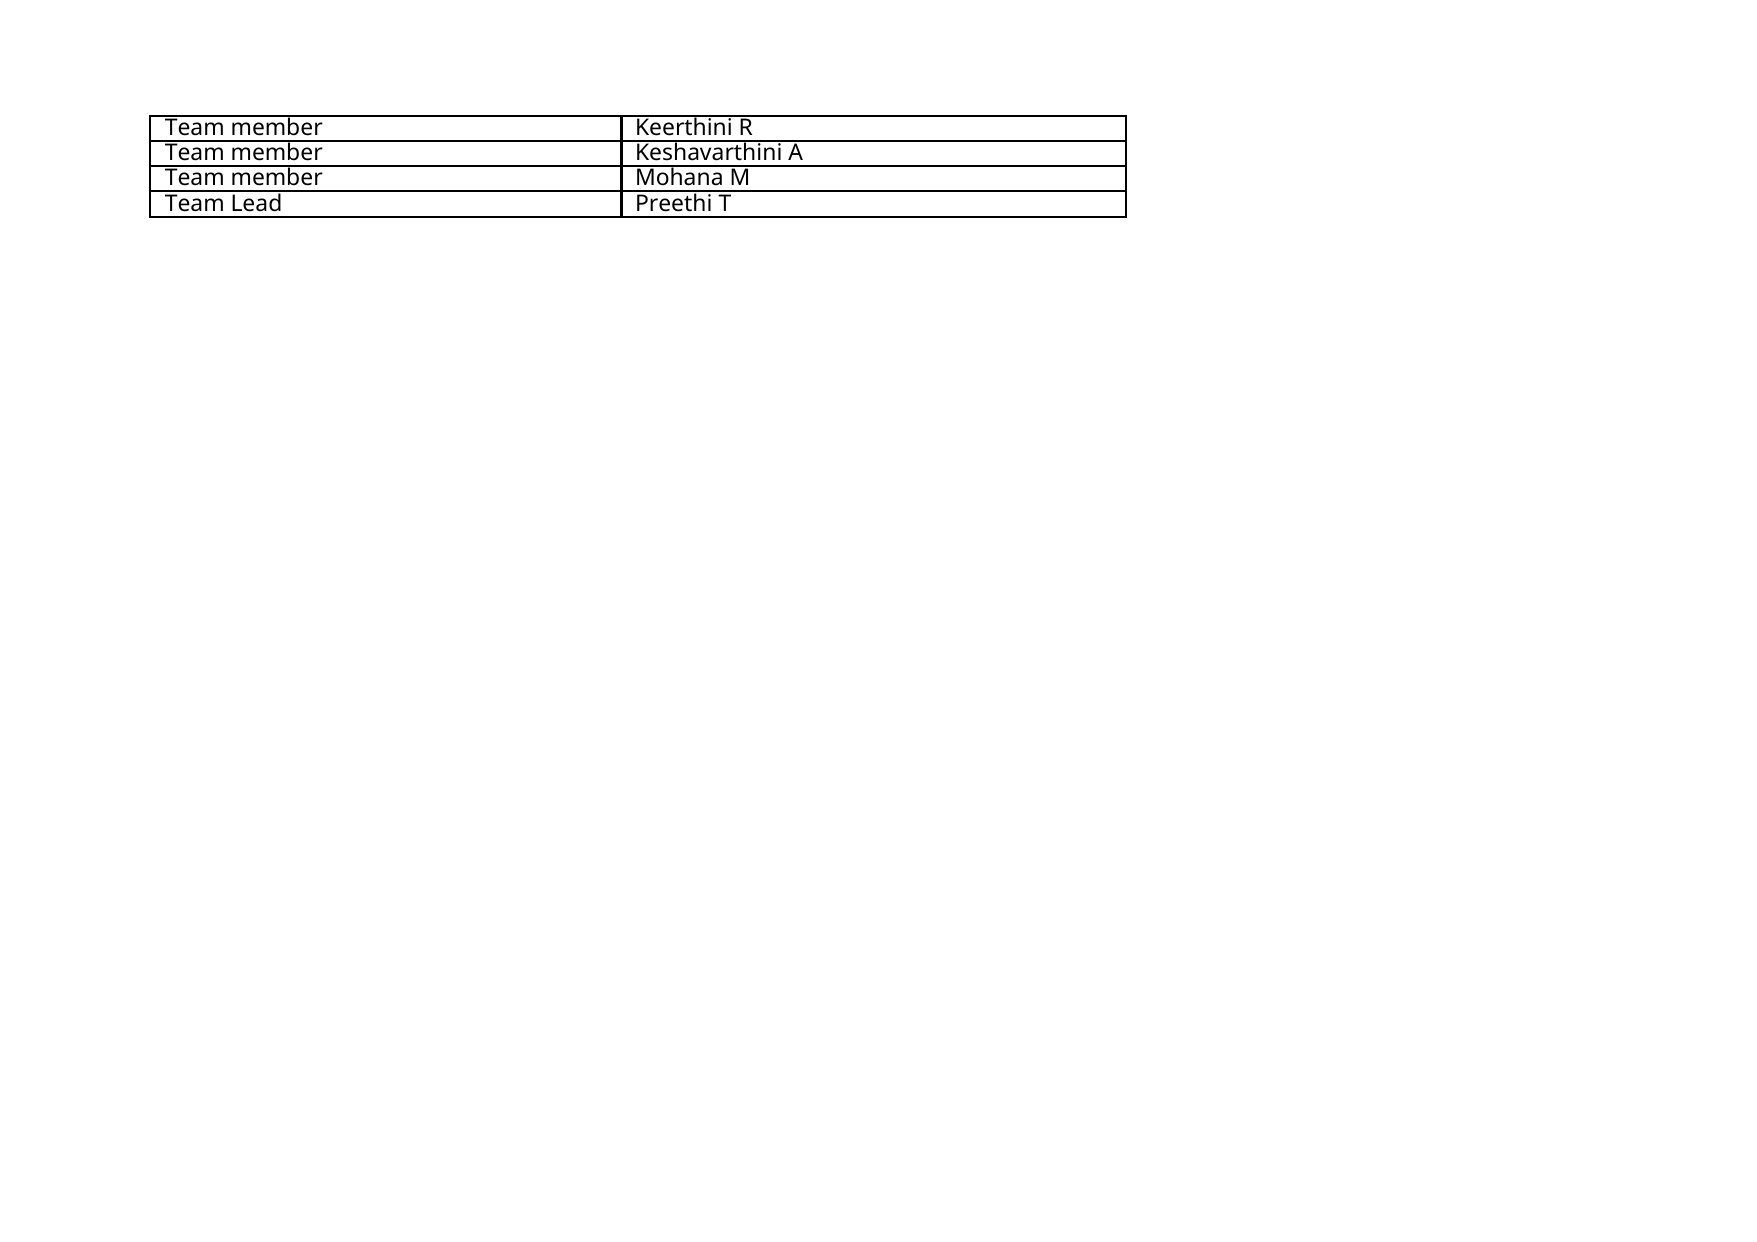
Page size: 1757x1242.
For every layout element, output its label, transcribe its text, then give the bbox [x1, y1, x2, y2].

table_cell Mohana M [623, 167, 1125, 190]
table_cell Preethi T [623, 192, 1125, 216]
table_header Team member [151, 117, 620, 140]
table_cell Team member [151, 142, 620, 165]
table_cell Team member [151, 167, 620, 190]
table_cell Team Lead [151, 192, 620, 216]
table_header Keerthini R [623, 117, 1125, 140]
table_cell Keshavarthini A [623, 142, 1125, 165]
